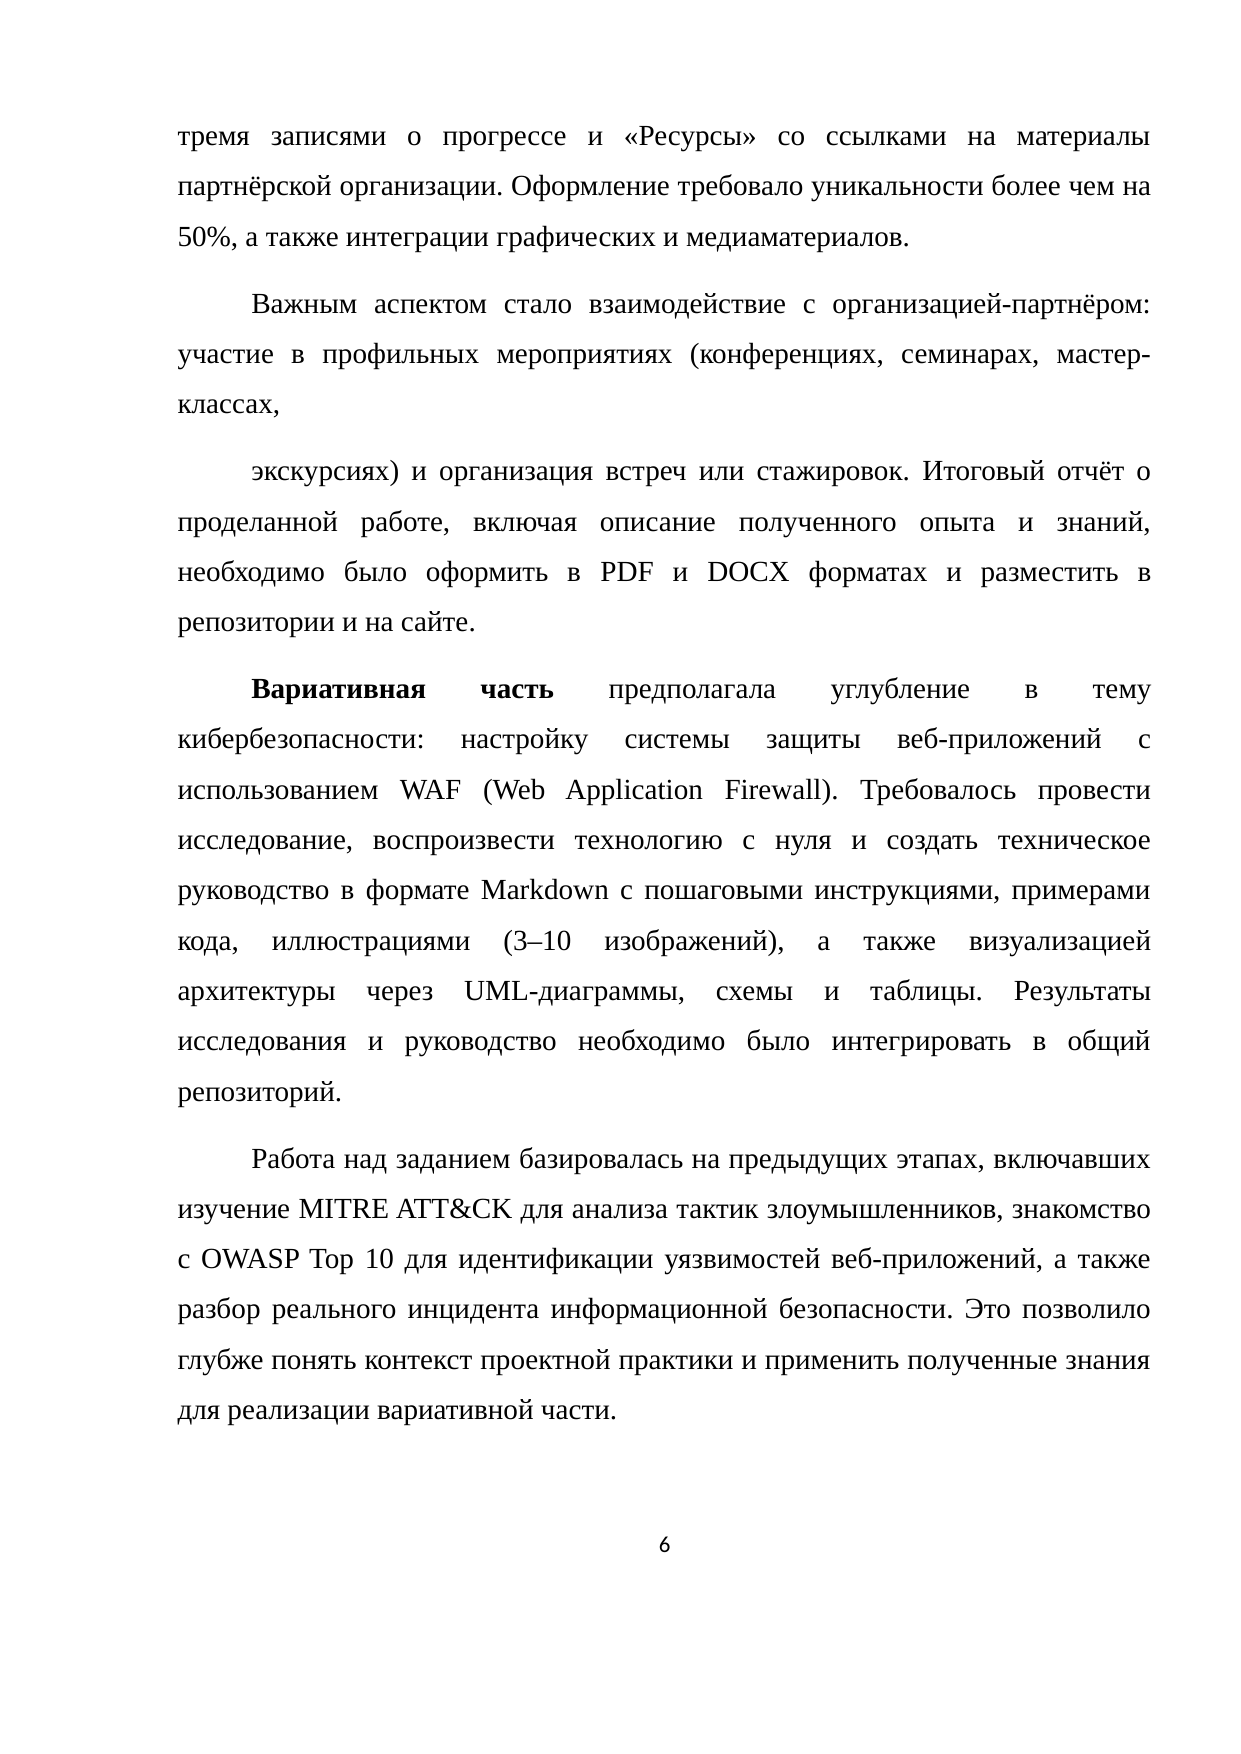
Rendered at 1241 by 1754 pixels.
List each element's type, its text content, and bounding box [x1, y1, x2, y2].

text Работа над заданием базировалась на предыдущих этапах, включавших изучение MITRE ATT&CK для анализа тактик злоумышленников, знакомство с OWASP Top 10 для идентификации уязвимостей веб-приложений, а также разбор реального инцидента информационной безопасности. Это позволило глубже понять контекст проектной практики и применить полученные знания для реализации вариативной части. [177, 1141, 1152, 1426]
text экскурсиях) и организация встреч или стажировок. Итоговый отчёт о проделанной работе, включая описание полученного опыта и знаний, необходимо было оформить в PDF и DOCX форматах и разместить в репозитории и на сайте. [177, 453, 1152, 638]
text Важным аспектом стало взаимодействие с организацией-партнёром: участие в профильных мероприятиях (конференциях, семинарах, мастер-классах, [177, 286, 1152, 420]
text Вариативная часть предполагала углубление в тему кибербезопасности: настройку системы защиты веб-приложений с использованием WAF (Web Application Firewall). Требовалось провести исследование, воспроизвести технологию с нуля и создать техническое руководство в формате Markdown с пошаговыми инструкциями, примерами кода, иллюстрациями (3–10 изображений), а также визуализацией архитектуры через UML-диаграммы, схемы и таблицы. Результаты исследования и руководство необходимо было интегрировать в общий репозиторий. [177, 671, 1152, 1107]
